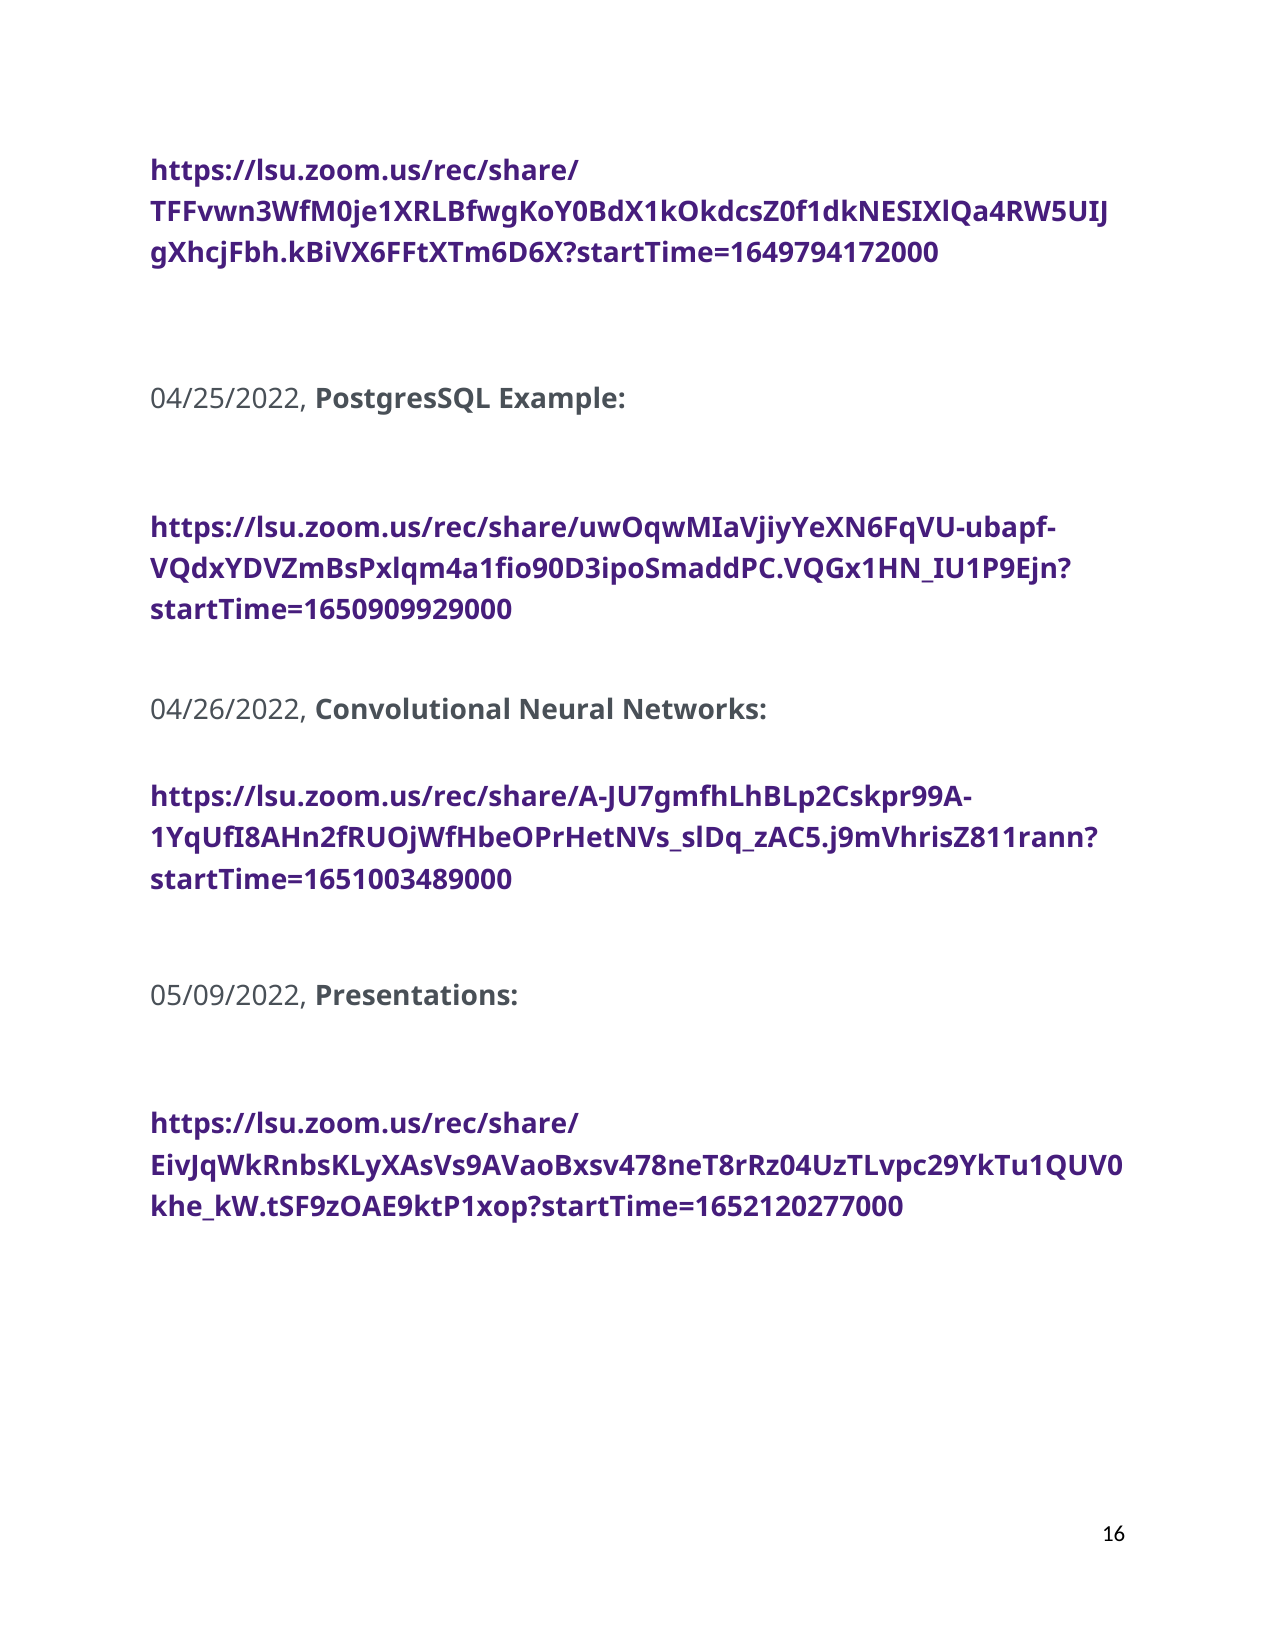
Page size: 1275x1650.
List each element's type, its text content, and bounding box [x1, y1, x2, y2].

text https://lsu.zoom.us/rec/share/uwOqwMIaVjiyYeXN6FqVU-ubapf-VQdxYDVZmBsPxlqm4a1fio90D3ipoSmaddPC.VQGx1HN_IU1P9Ejn?startTime=1650909929000 [150, 507, 1125, 628]
text 05/09/2022, Presentations: [150, 975, 1125, 1085]
text https://lsu.zoom.us/rec/share/TFFvwn3WfM0je1XRLBfwgKoY0BdX1kOkdcsZ0f1dkNESIXlQa4RW5UIJgXhcjFbh.kBiVX6FFtXTm6D6X?startTime=1649794172000 [150, 150, 1125, 271]
text 04/25/2022, PostgresSQL Example: [150, 378, 1125, 488]
text https://lsu.zoom.us/rec/share/EivJqWkRnbsKLyXAsVs9AVaoBxsv478neT8rRz04UzTLvpc29YkTu1QUV0khe_kW.tSF9zOAE9ktP1xop?startTime=1652120277000 [150, 1104, 1125, 1225]
text 04/26/2022, Convolutional Neural Networks: [150, 648, 1125, 757]
text https://lsu.zoom.us/rec/share/A-JU7gmfhLhBLp2Cskpr99A-1YqUfI8AHn2fRUOjWfHbeOPrHetNVs_slDq_zAC5.j9mVhrisZ811rann?startTime=1651003489000 [150, 776, 1125, 897]
